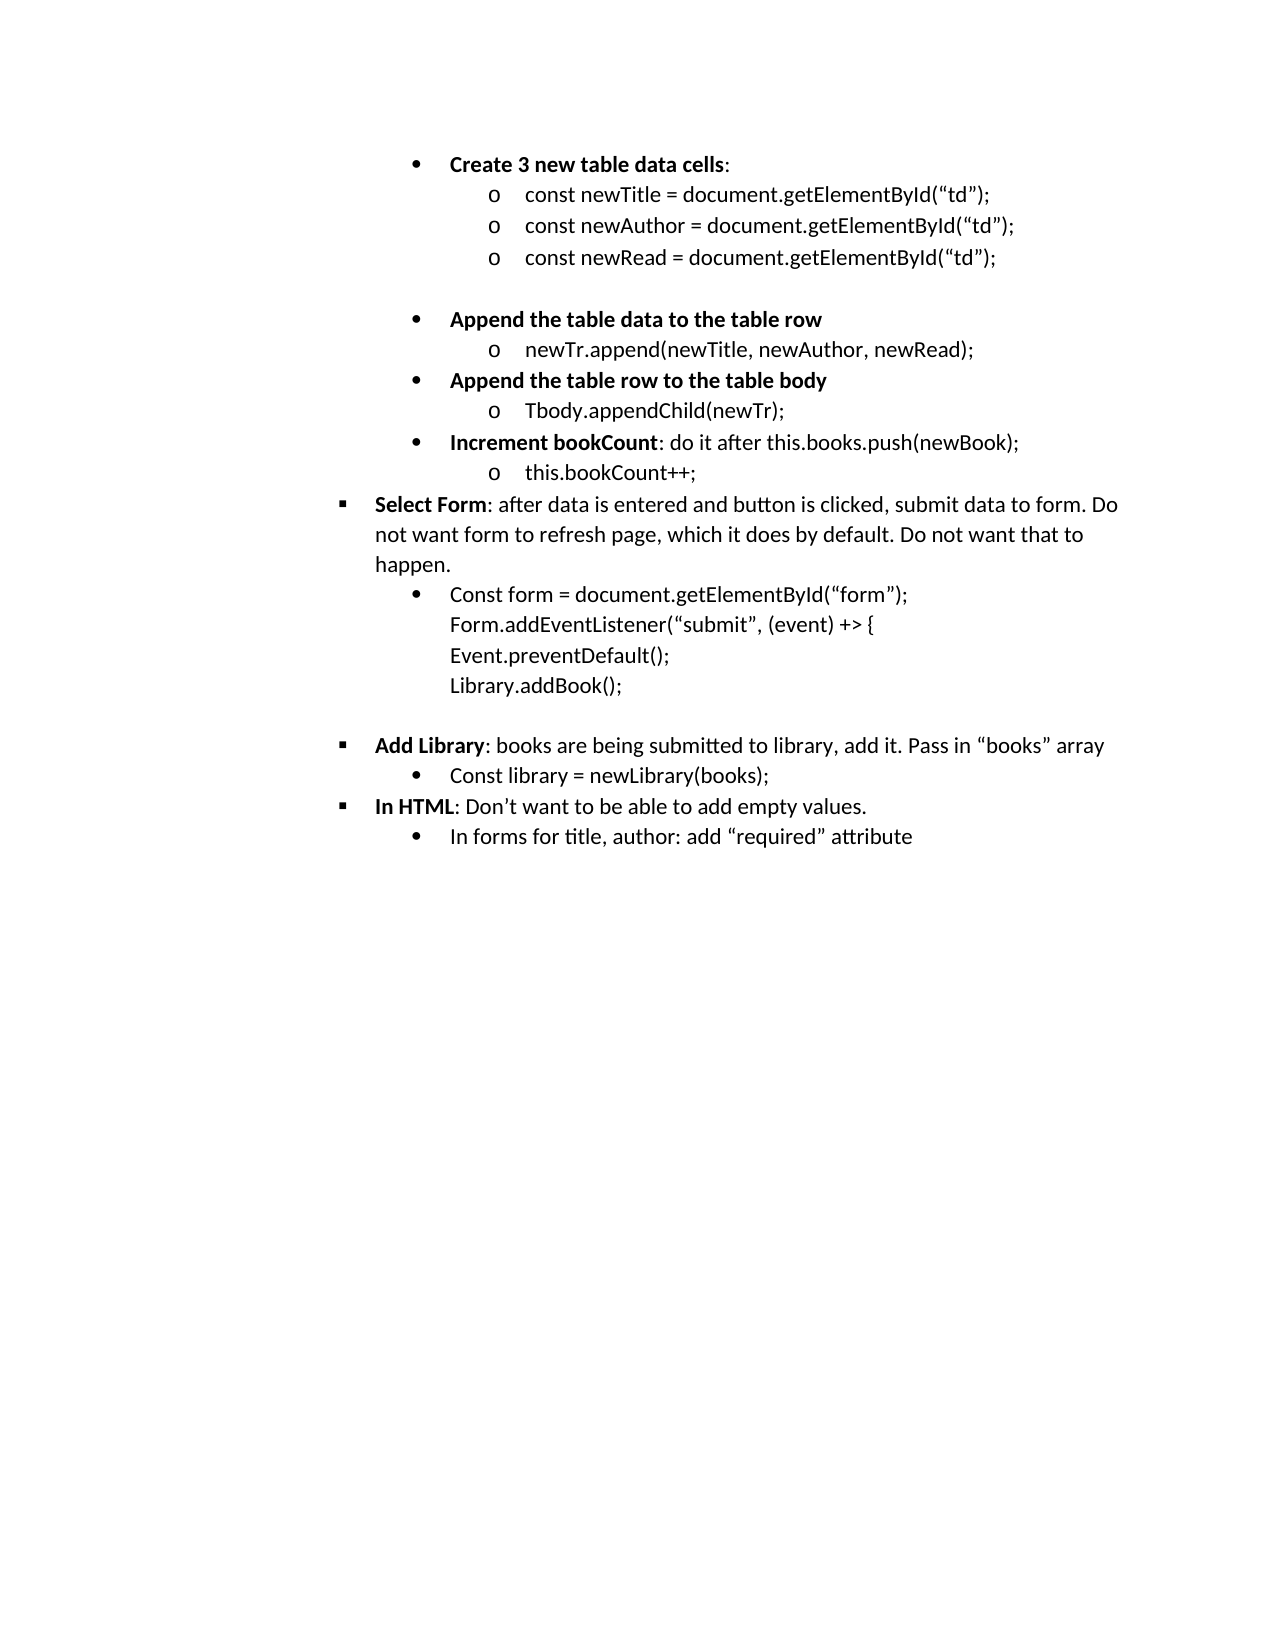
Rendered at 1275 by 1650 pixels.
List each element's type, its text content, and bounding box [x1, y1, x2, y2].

list newTr.append(newTitle, newAuthor, newRead); [487, 335, 1125, 364]
list Append the table data to the table row [412, 305, 1125, 333]
list Select Form: after data is entered and button is clicked, submit data to form. Do not want form to refresh page, which it does by default. Do not want that to happen. [337, 490, 1125, 578]
list Append the table row to the table body [412, 366, 1125, 394]
list Library.addBook(); [450, 671, 1125, 699]
list Const library = newLibrary(books); [412, 762, 1125, 790]
list const newTitle = document.getElementById(“td”); [487, 180, 1125, 209]
list Increment bookCount: do it after this.books.push(newBook); [412, 428, 1125, 456]
list Add Library: books are being submitted to library, add it. Pass in “books” array [337, 731, 1125, 759]
list In HTML: Don’t want to be able to add empty values. [337, 792, 1125, 820]
list const newRead = document.getElementById(“td”); [487, 243, 1125, 272]
list Tbody.appendChild(newTr); [487, 397, 1125, 426]
list this.bookCount++; [487, 458, 1125, 487]
list Form.addEventListener(“submit”, (event) +> { [450, 611, 1125, 639]
list Create 3 new table data cells: [412, 150, 1125, 178]
list In forms for title, author: add “required” attribute [412, 822, 1125, 850]
list Const form = document.getElementById(“form”); [412, 580, 1125, 608]
list const newAuthor = document.getElementById(“td”); [487, 212, 1125, 241]
list Event.preventDefault(); [450, 641, 1125, 669]
